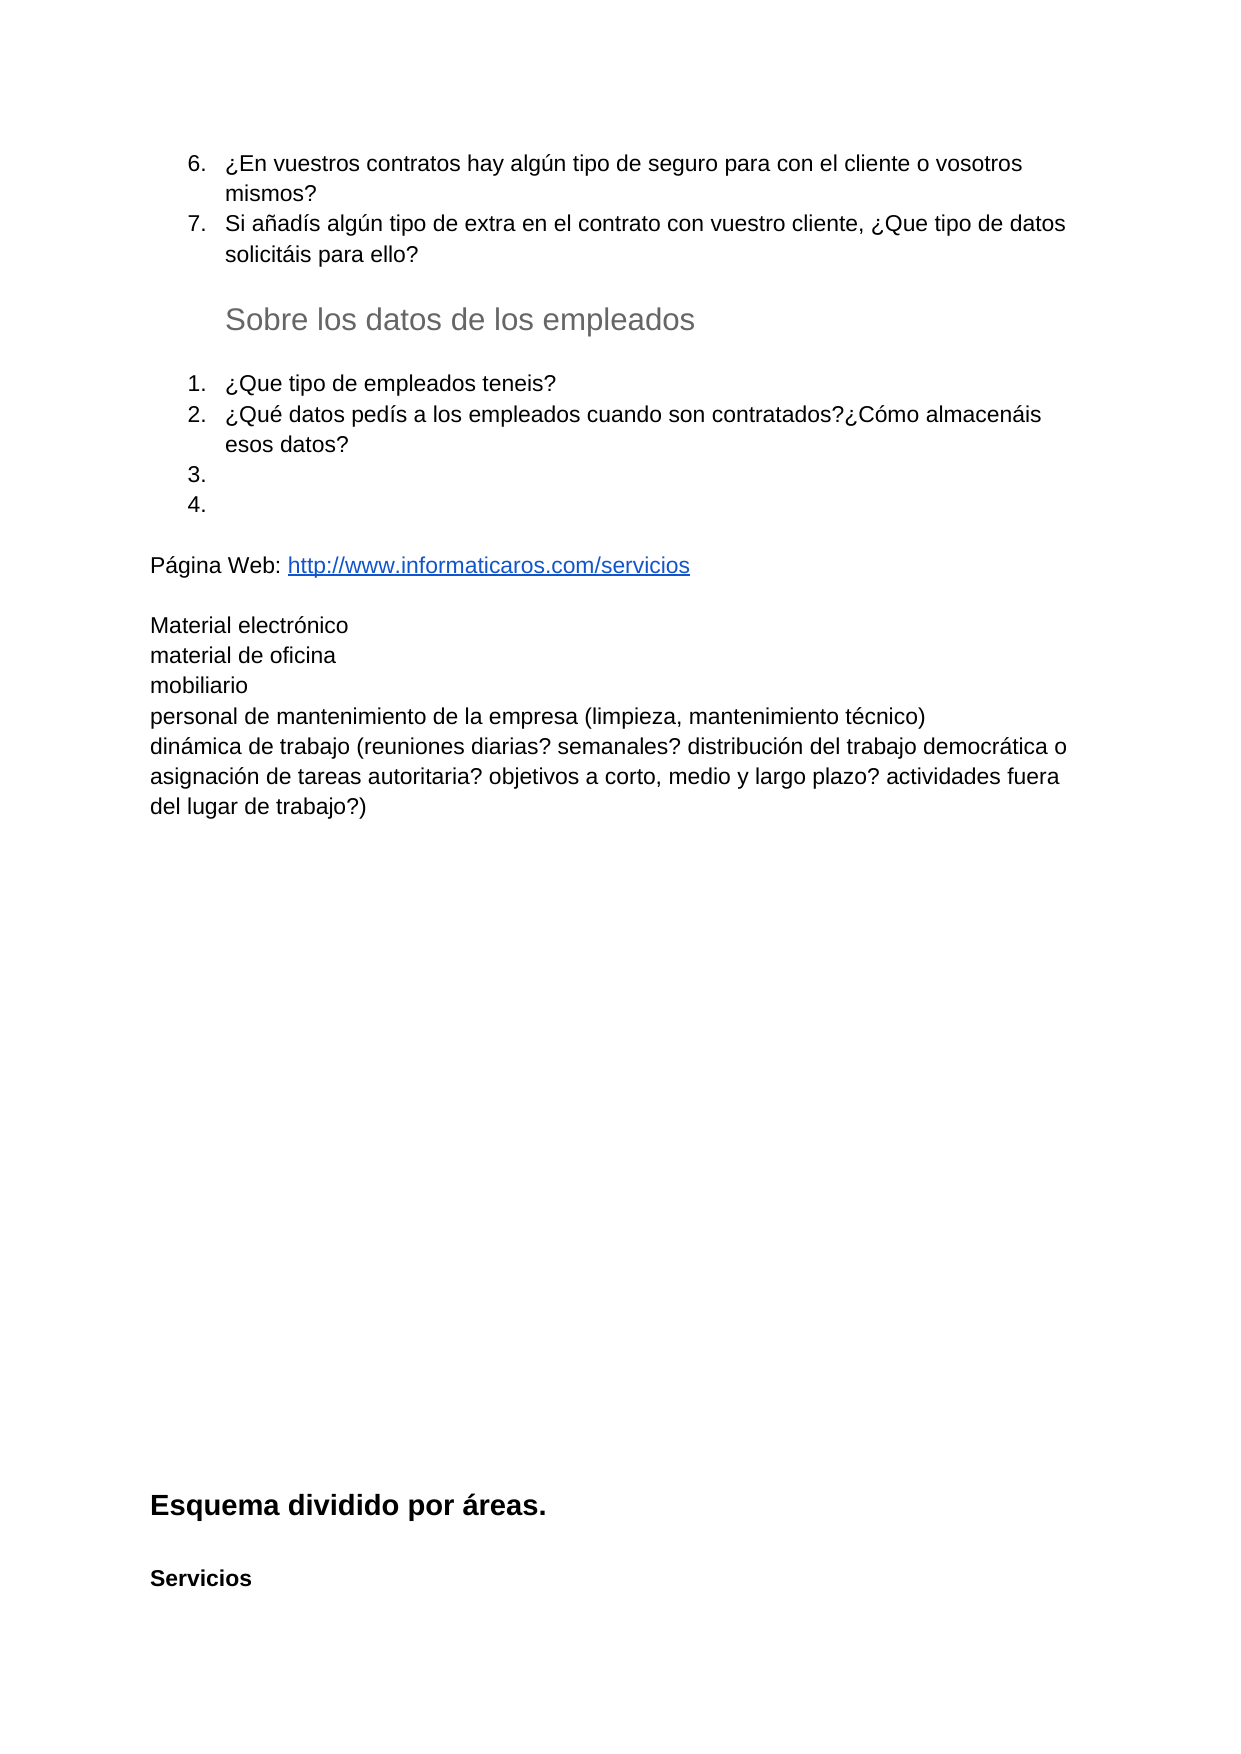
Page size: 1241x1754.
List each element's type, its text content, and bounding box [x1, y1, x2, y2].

subtitle Sobre los datos de los empleados [150, 301, 1090, 337]
text Página Web: http://www.informaticaros.com/servicios [150, 552, 1090, 578]
text Material electrónico [150, 612, 1090, 638]
text dinámica de trabajo (reuniones diarias? semanales? distribución del trabajo democrática o asignación de tareas autoritaria? objetivos a corto, medio y largo plazo? actividades fuera del lugar de trabajo?) [150, 733, 1090, 819]
text Esquema dividido por áreas. [150, 1488, 1090, 1522]
list ¿Que tipo de empleados teneis? [187, 370, 1090, 397]
list ¿En vuestros contratos hay algún tipo de seguro para con el cliente o vosotros mismos? [187, 150, 1090, 207]
text mobiliario [150, 672, 1090, 699]
text personal de mantenimiento de la empresa (limpieza, mantenimiento técnico) [150, 703, 1090, 729]
text material de oficina [150, 642, 1090, 668]
list ¿Qué datos pedís a los empleados cuando son contratados?¿Cómo almacenáis esos datos? [187, 401, 1090, 457]
list Si añadís algún tipo de extra en el contrato con vuestro cliente, ¿Que tipo de datos solicitáis para ello? [187, 210, 1090, 267]
text Servicios [150, 1565, 1090, 1591]
